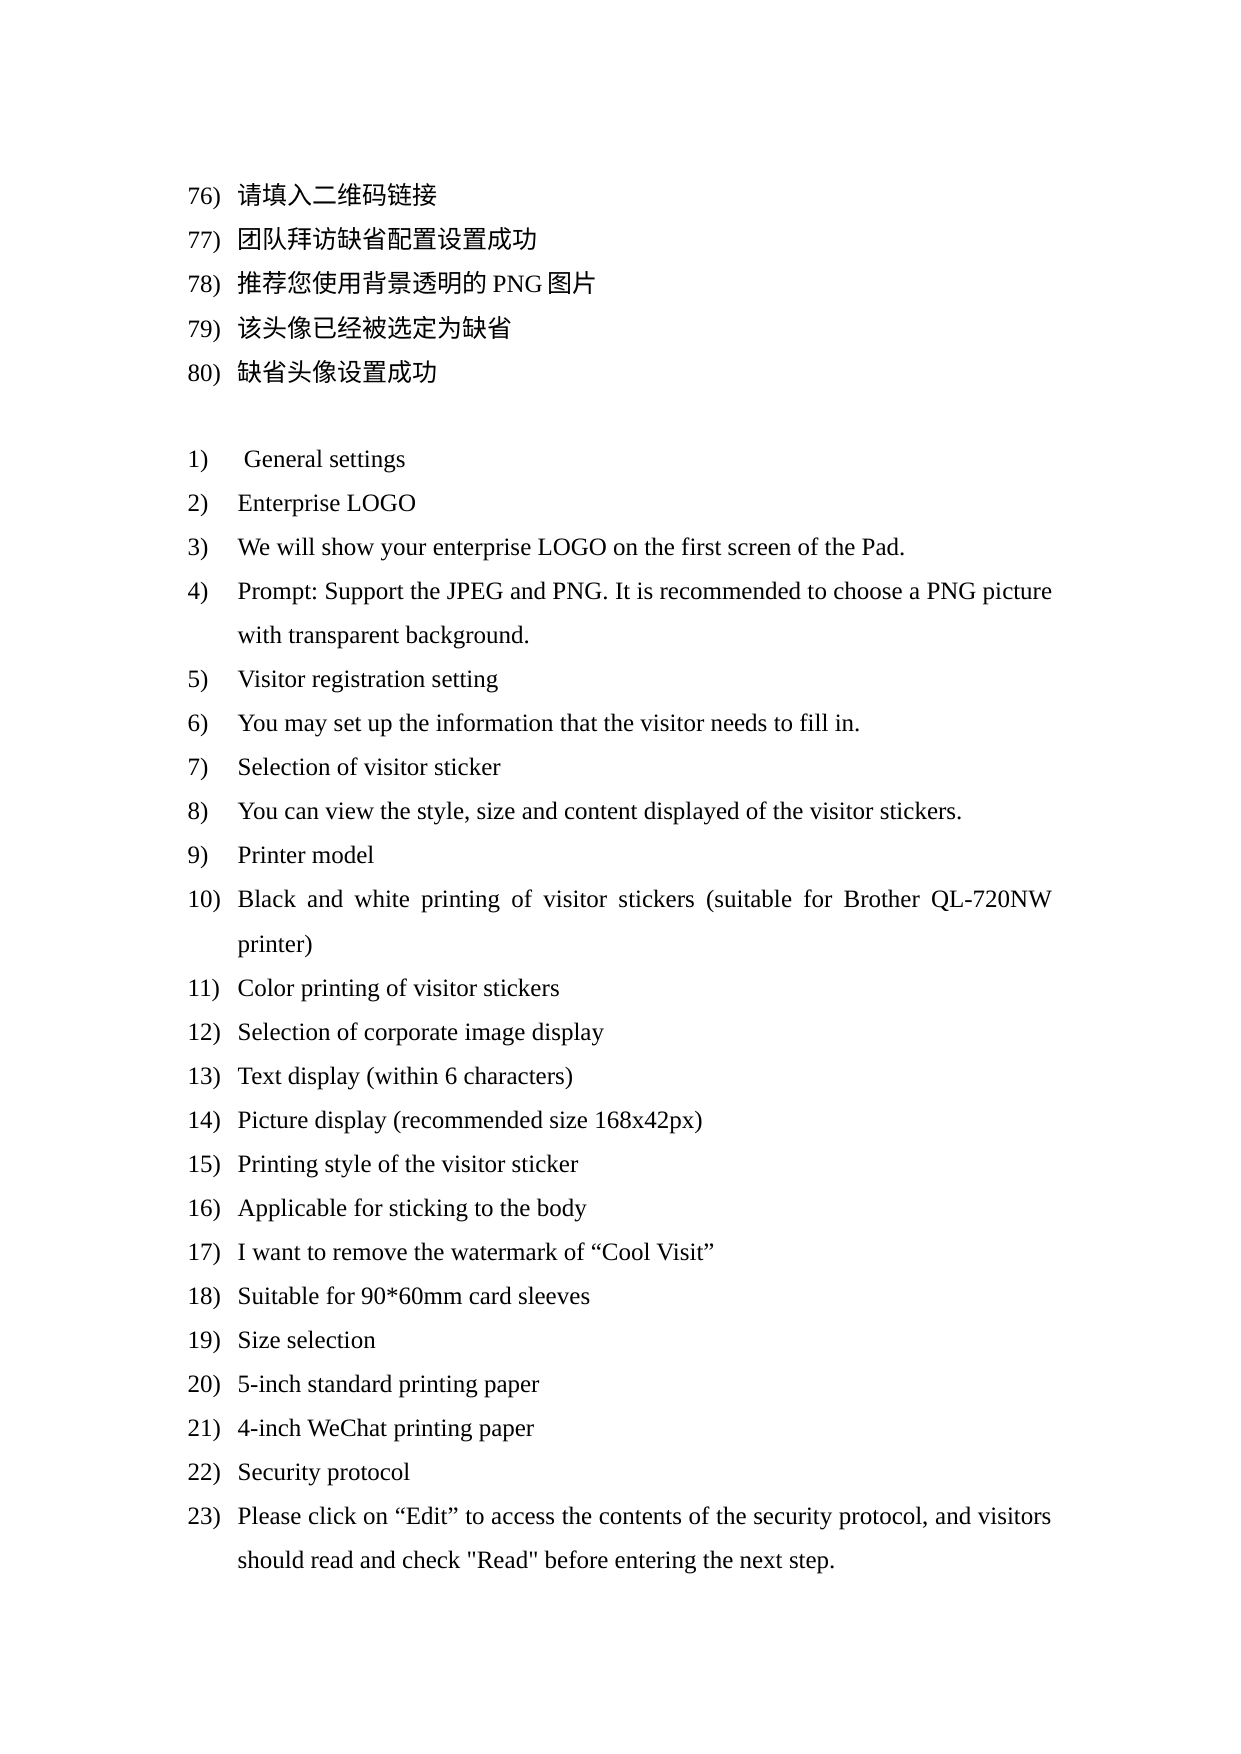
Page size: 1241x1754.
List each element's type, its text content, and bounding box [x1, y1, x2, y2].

list 5-inch standard printing paper [187, 1362, 1053, 1406]
list 推荐您使用背景透明的PNG图片 [187, 260, 1053, 304]
list Size selection [187, 1318, 1053, 1362]
list Suitable for 90*60mm card sleeves [187, 1273, 1053, 1318]
list We will show your enterprise LOGO on the first screen of the Pad. [187, 524, 1053, 568]
list You can view the style, size and content displayed of the visitor stickers. [187, 789, 1053, 833]
list Prompt: Support the JPEG and PNG. It is recommended to choose a PNG picture with transparent background. [187, 568, 1053, 657]
list General settings [187, 436, 1053, 480]
list Black and white printing of visitor stickers (suitable for Brother QL-720NW printer) [187, 877, 1053, 965]
list Selection of corporate image display [187, 1009, 1053, 1053]
list 请填入二维码链接 [187, 172, 1053, 216]
list Please click on “Edit” to access the contents of the security protocol, and visitors should read and check "Read" before entering the next step. [187, 1494, 1053, 1582]
list Security protocol [187, 1450, 1053, 1494]
list I want to remove the watermark of “Cool Visit” [187, 1229, 1053, 1273]
list You may set up the information that the visitor needs to fill in. [187, 701, 1053, 745]
list Printer model [187, 833, 1053, 877]
list Picture display (recommended size 168x42px) [187, 1097, 1053, 1141]
list 团队拜访缺省配置设置成功 [187, 216, 1053, 260]
list 该头像已经被选定为缺省 [187, 304, 1053, 348]
list Enterprise LOGO [187, 480, 1053, 524]
list 缺省头像设置成功 [187, 348, 1053, 392]
list 4-inch WeChat printing paper [187, 1406, 1053, 1450]
list Text display (within 6 characters) [187, 1053, 1053, 1097]
list Selection of visitor sticker [187, 745, 1053, 789]
list Printing style of the visitor sticker [187, 1141, 1053, 1185]
list Color printing of visitor stickers [187, 965, 1053, 1009]
list Visitor registration setting [187, 657, 1053, 701]
list Applicable for sticking to the body [187, 1185, 1053, 1229]
